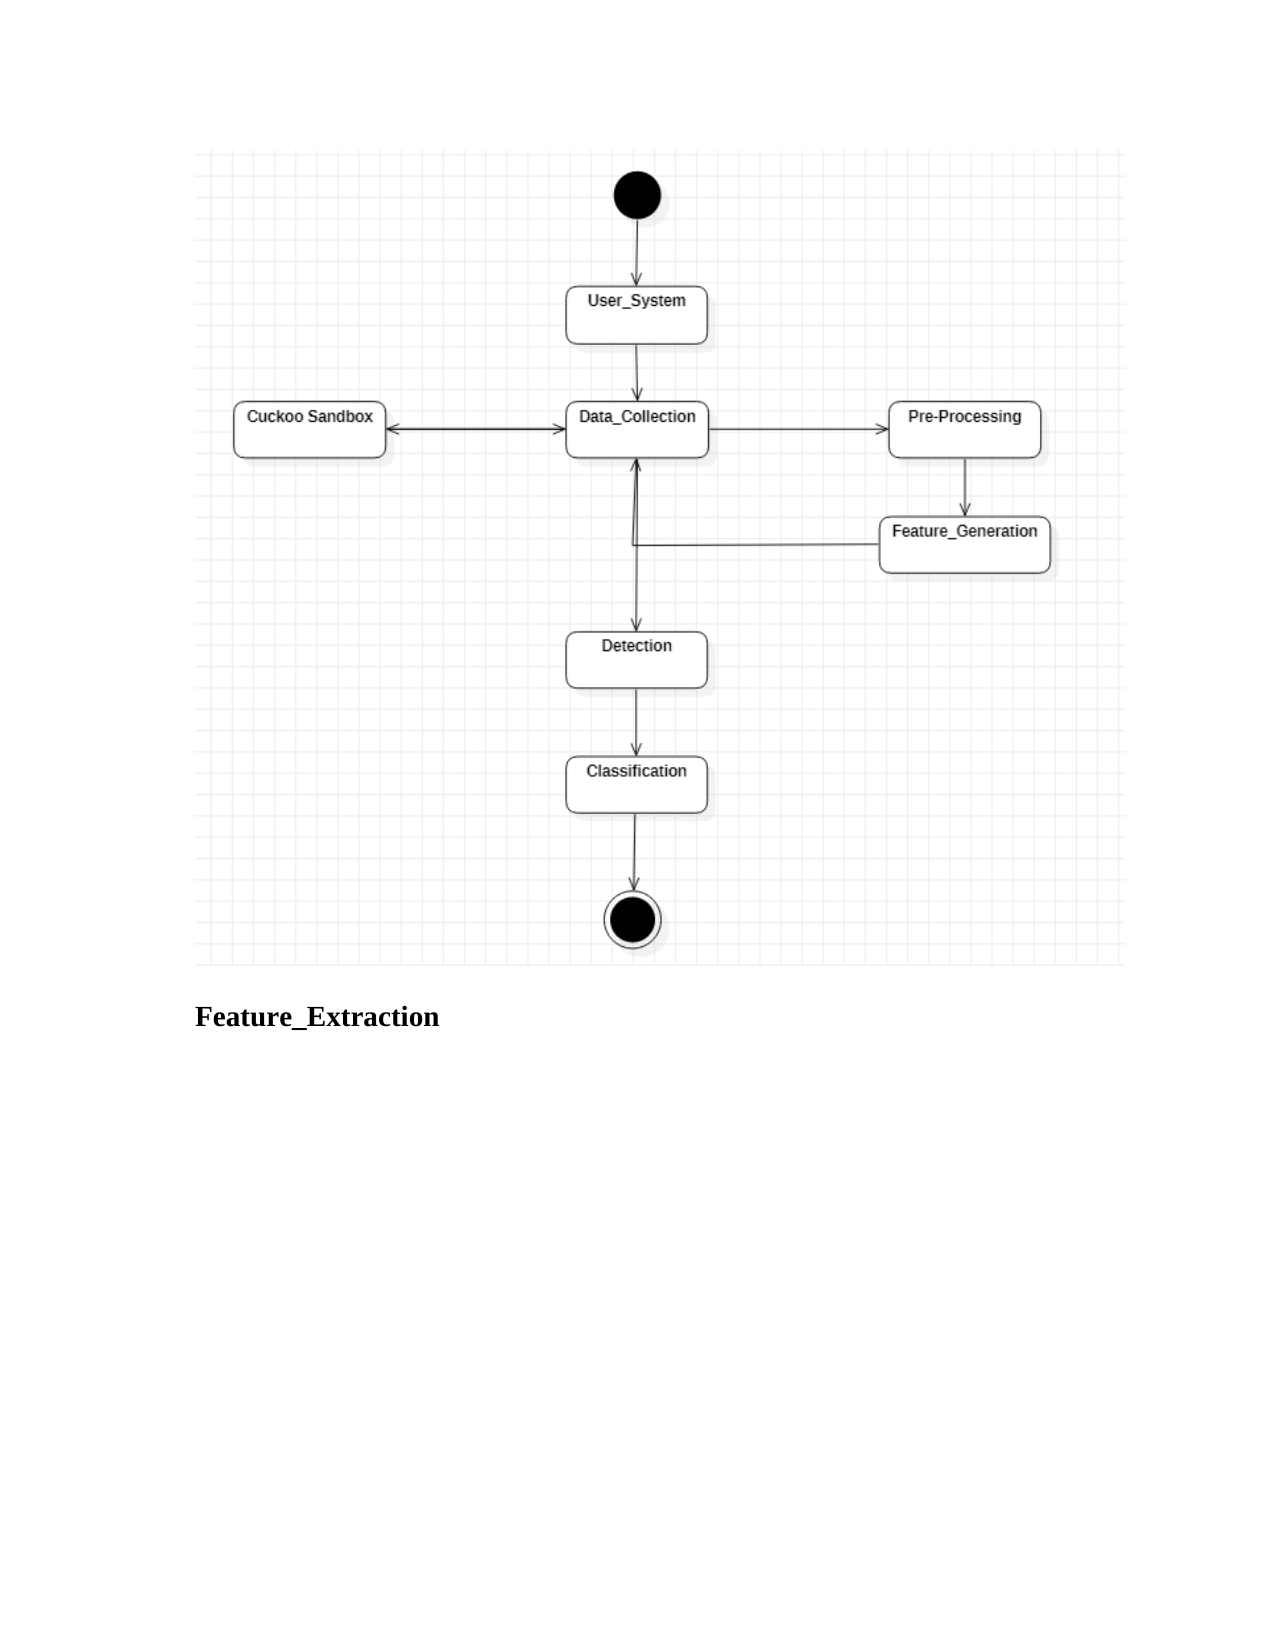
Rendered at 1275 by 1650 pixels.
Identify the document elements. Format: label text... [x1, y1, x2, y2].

text Feature_Extraction [195, 999, 1125, 1033]
picture [195, 150, 1125, 966]
